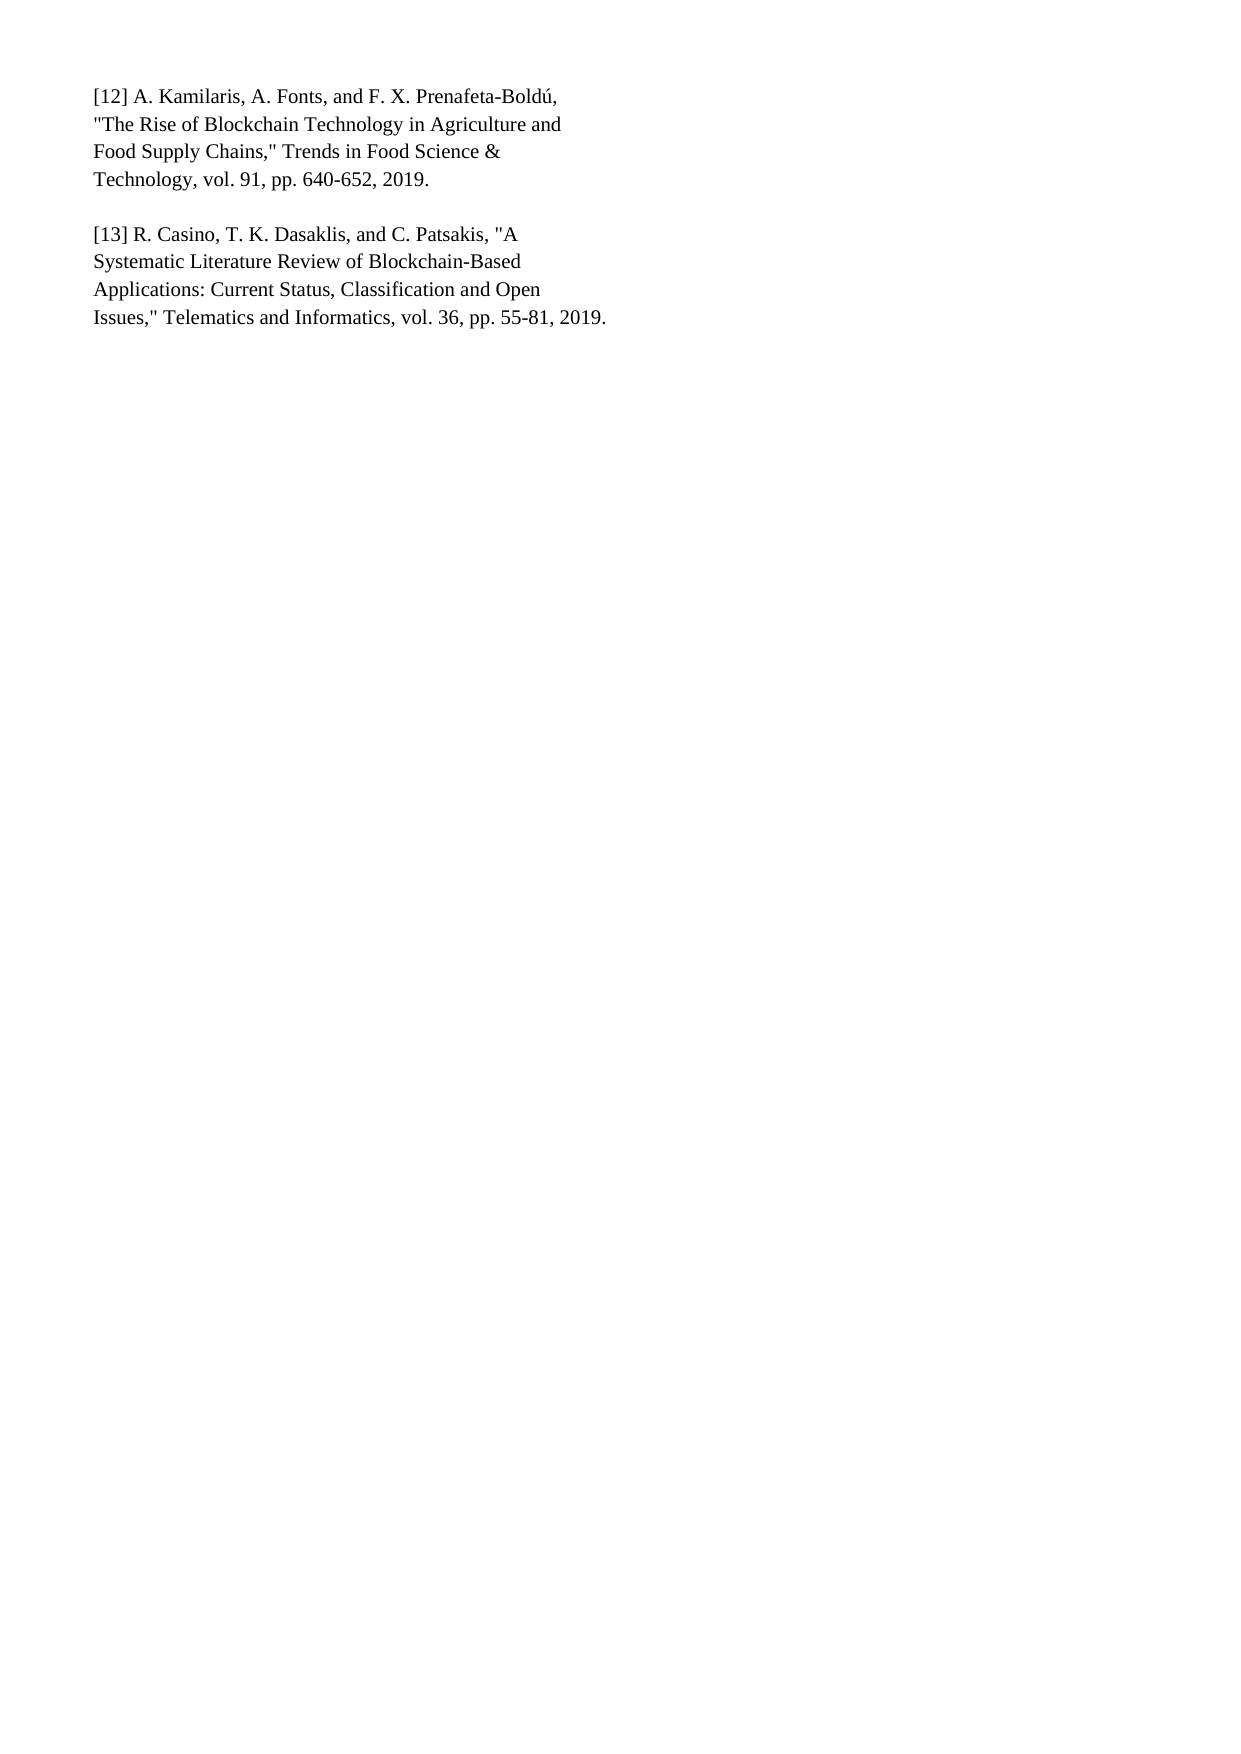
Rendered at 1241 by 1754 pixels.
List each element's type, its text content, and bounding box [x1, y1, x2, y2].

text [12] A. Kamilaris, A. Fonts, and F. X. Prenafeta-Boldú, [93, 84, 1147, 108]
text Food Supply Chains," Trends in Food Science & [93, 139, 1147, 163]
text [13] R. Casino, T. K. Dasaklis, and C. Patsakis, "A [93, 222, 1147, 246]
text "The Rise of Blockchain Technology in Agriculture and [93, 111, 1147, 136]
text Technology, vol. 91, pp. 640-652, 2019. [93, 167, 1147, 191]
text Issues," Telematics and Informatics, vol. 36, pp. 55-81, 2019. [93, 305, 1147, 329]
text Systematic Literature Review of Blockchain-Based [93, 249, 1147, 273]
text Applications: Current Status, Classification and Open [93, 277, 1147, 301]
